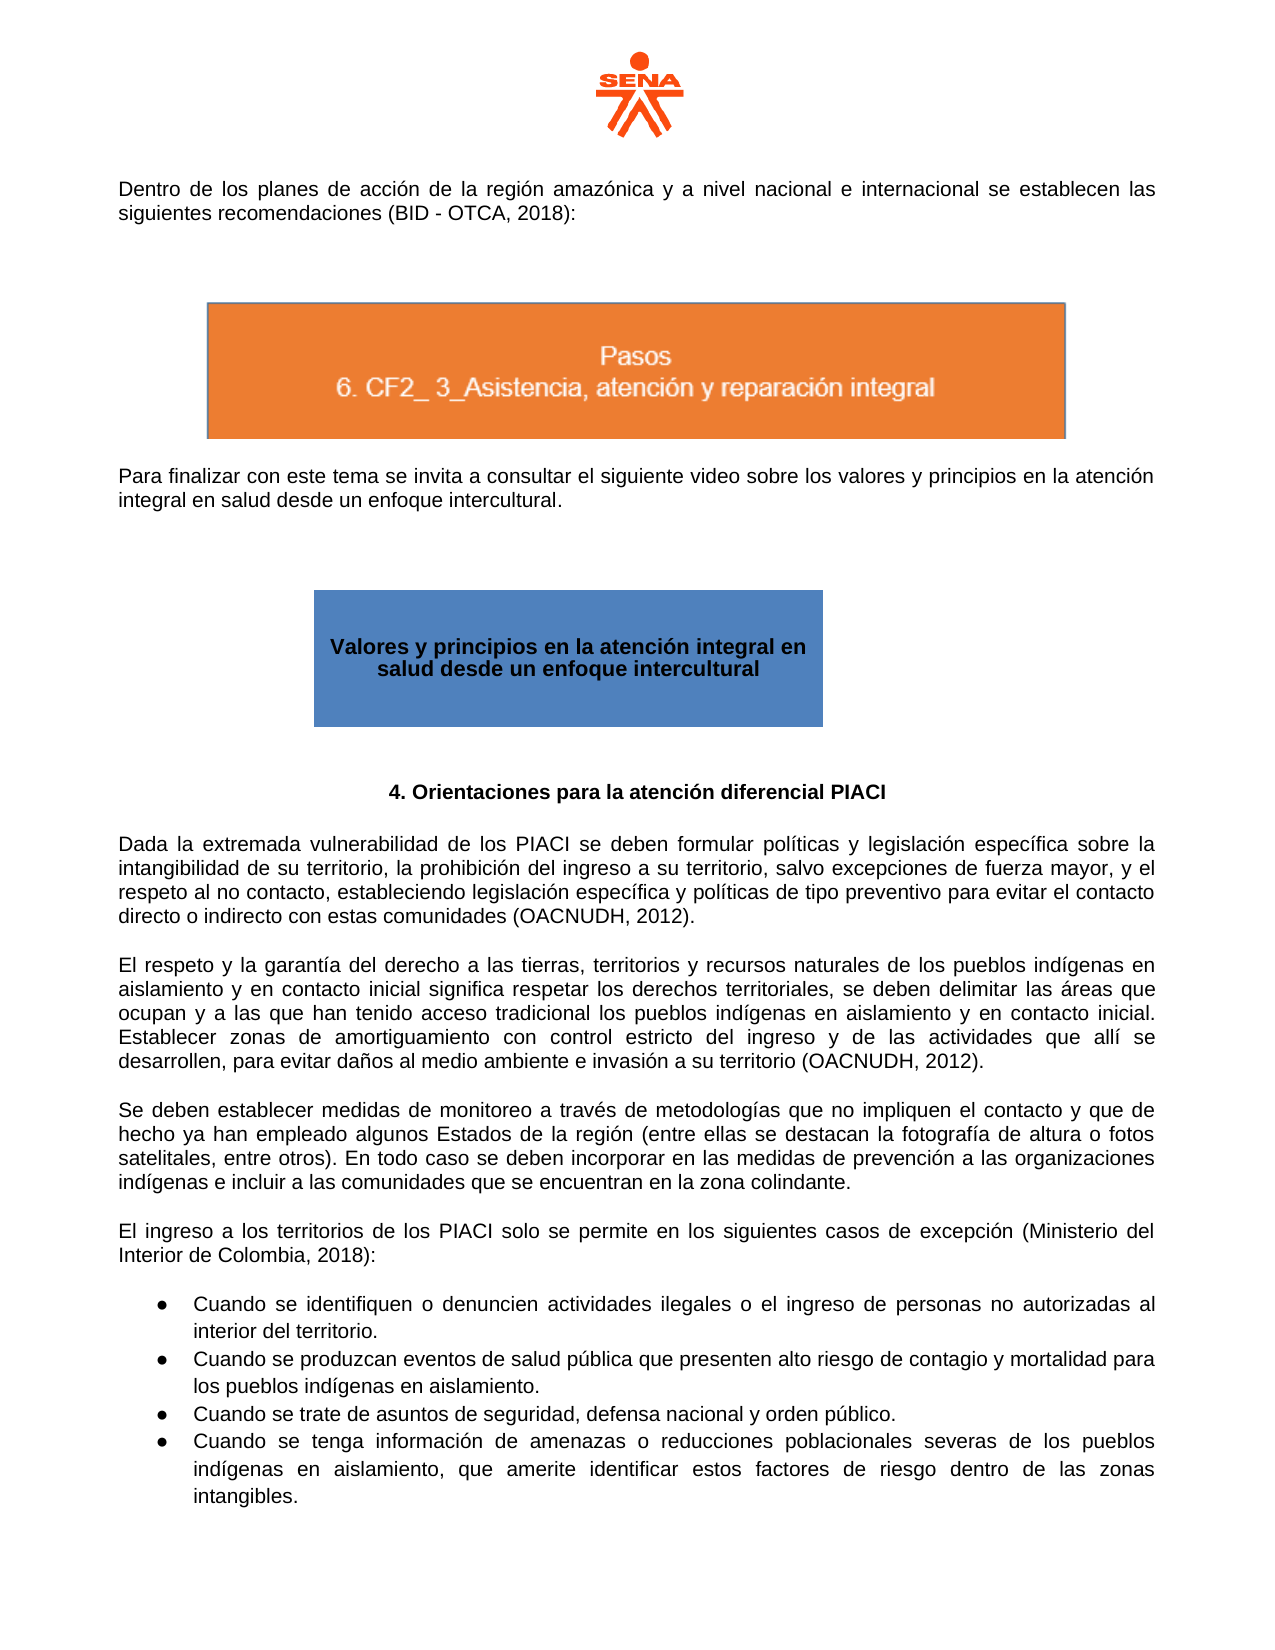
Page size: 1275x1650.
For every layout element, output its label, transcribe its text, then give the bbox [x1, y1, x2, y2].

text 4. Orientaciones para la atención diferencial PIACI [118, 779, 1157, 803]
list Cuando se trate de asuntos de seguridad, defensa nacional y orden público. [156, 1401, 1157, 1425]
list Cuando se identifiquen o denuncien actividades ilegales o el ingreso de personas no autorizadas al interior del territorio. [156, 1291, 1157, 1343]
picture [585, 48, 690, 142]
text Para finalizar con este tema se invita a consultar el siguiente video sobre los valores y principios en la atención integral en salud desde un enfoque intercultural. [118, 464, 1157, 512]
picture [201, 301, 1074, 439]
list Cuando se tenga información de amenazas o reducciones poblacionales severas de los pueblos indígenas en aislamiento, que amerite identificar estos factores de riesgo dentro de las zonas intangibles. [156, 1429, 1157, 1508]
text Dentro de los planes de acción de la región amazónica y a nivel nacional e internacional se establecen las siguientes recomendaciones (BID - OTCA, 2018): [118, 177, 1157, 225]
text El ingreso a los territorios de los PIACI solo se permite en los siguientes casos de excepción (Ministerio del Interior de Colombia, 2018): [118, 1218, 1157, 1266]
list Cuando se produzcan eventos de salud pública que presenten alto riesgo de contagio y mortalidad para los pueblos indígenas en aislamiento. [156, 1346, 1157, 1398]
text Se deben establecer medidas de monitoreo a través de metodologías que no impliquen el contacto y que de hecho ya han empleado algunos Estados de la región (entre ellas se destacan la fotografía de altura o fotos satelitales, entre otros). En todo caso se deben incorporar en las medidas de prevención a las organizaciones indígenas e incluir a las comunidades que se encuentran en la zona colindante. [118, 1098, 1157, 1193]
text Dada la extremada vulnerabilidad de los PIACI se deben formular políticas y legislación específica sobre la intangibilidad de su territorio, la prohibición del ingreso a su territorio, salvo excepciones de fuerza mayor, y el respeto al no contacto, estableciendo legislación específica y políticas de tipo preventivo para evitar el contacto directo o indirecto con estas comunidades (OACNUDH, 2012). [118, 832, 1157, 928]
text El respeto y la garantía del derecho a las tierras, territorios y recursos naturales de los pueblos indígenas en aislamiento y en contacto inicial significa respetar los derechos territoriales, se deben delimitar las áreas que ocupan y a las que han tenido acceso tradicional los pueblos indígenas en aislamiento y en contacto inicial. Establecer zonas de amortiguamiento con control estricto del ingreso y de las actividades que allí se desarrollen, para evitar daños al medio ambiente e invasión a su territorio (OACNUDH, 2012). [118, 953, 1157, 1073]
